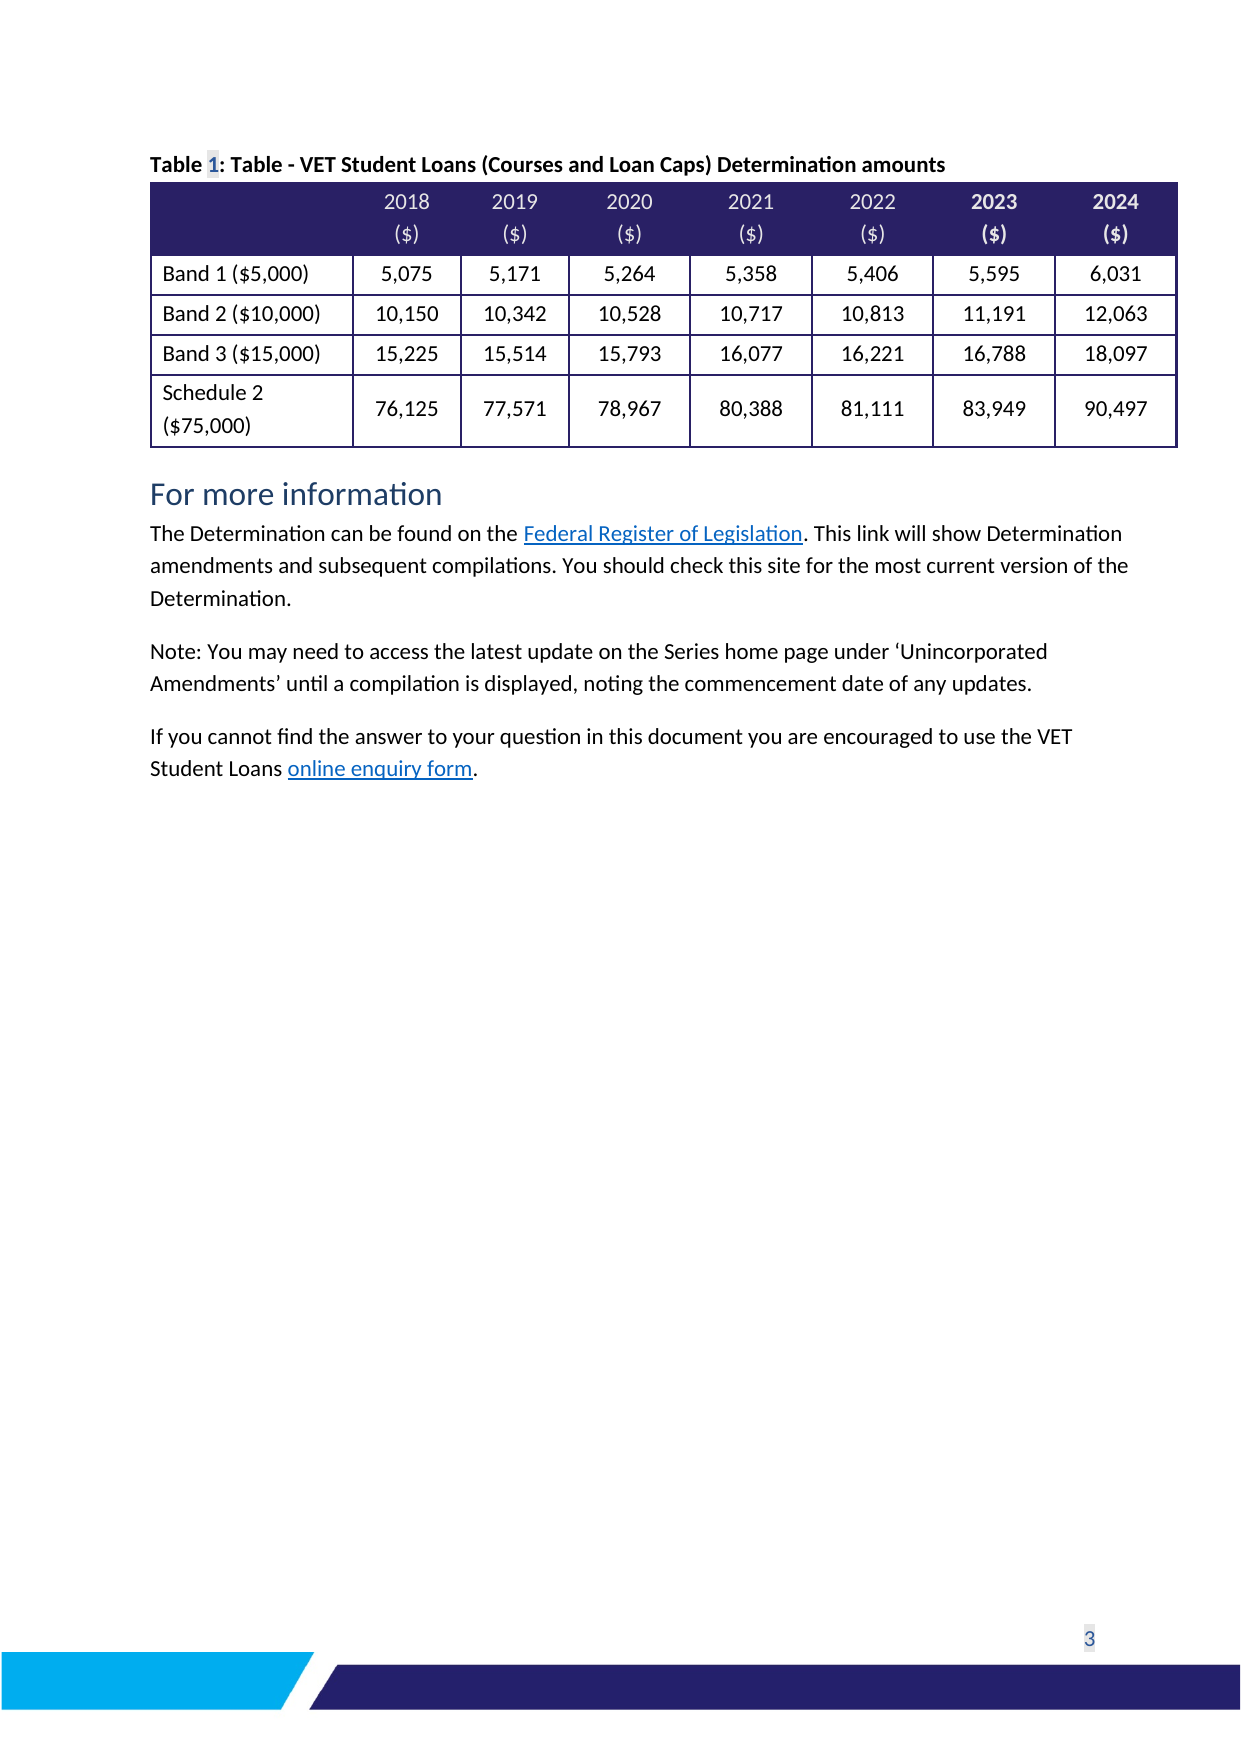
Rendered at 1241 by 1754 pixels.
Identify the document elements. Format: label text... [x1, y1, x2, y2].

table_cell 12,063 [1056, 296, 1175, 334]
text The Determination can be found on the Federal Register of Legislation. This link will show Determination amendments and subsequent compilations. You should check this site for the most current version of the Determination. [150, 519, 1137, 612]
table_cell 80,388 [691, 376, 811, 446]
table_cell 15,514 [462, 336, 568, 373]
table_header 2020 ($) [570, 184, 689, 254]
table_cell 5,358 [691, 256, 811, 294]
text Note: You may need to access the latest update on the Series home page under ‘Unincorporated Amendments’ until a compilation is displayed, noting the commencement date of any updates. [150, 637, 1137, 697]
table_cell 78,967 [570, 376, 689, 446]
table_cell 6,031 [1056, 256, 1175, 294]
table_cell Schedule 2 ($75,000) [152, 376, 352, 446]
table_header 2024 ($) [1056, 184, 1175, 254]
table_cell 83,949 [934, 376, 1054, 446]
text If you cannot find the answer to your question in this document you are encouraged to use the VET Student Loans online enquiry form. [150, 722, 1137, 782]
picture [1, 1652, 1241, 1754]
table_header [152, 184, 352, 254]
table_cell 5,075 [354, 256, 460, 294]
table_cell Band 2 ($10,000) [152, 296, 352, 334]
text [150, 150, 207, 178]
table_cell 5,406 [813, 256, 932, 294]
table_cell 18,097 [1056, 336, 1175, 373]
subtitle For more information [150, 473, 1137, 513]
table_cell 10,717 [691, 296, 811, 334]
table_header 2022 ($) [813, 184, 932, 254]
table_cell 5,264 [570, 256, 689, 294]
table_cell 10,342 [462, 296, 568, 334]
table_cell 15,225 [354, 336, 460, 373]
table_cell 76,125 [354, 376, 460, 446]
table_cell 16,221 [813, 336, 932, 373]
table_cell 81,111 [813, 376, 932, 446]
table_header 2021 ($) [691, 184, 811, 254]
table_cell 15,793 [570, 336, 689, 373]
table_header 2019 ($) [462, 184, 568, 254]
table_header 2023 ($) [934, 184, 1054, 254]
table_cell 11,191 [934, 296, 1054, 334]
text Table 1: Table - VET Student Loans (Courses and Loan Caps) Determination amounts [219, 150, 1137, 178]
table_header 2018 ($) [354, 184, 460, 254]
table_cell 5,171 [462, 256, 568, 294]
table_cell Band 3 ($15,000) [152, 336, 352, 373]
table_cell 10,813 [813, 296, 932, 334]
table_cell 10,150 [354, 296, 460, 334]
table_cell 90,497 [1056, 376, 1175, 446]
table_cell 16,788 [934, 336, 1054, 373]
table_cell 5,595 [934, 256, 1054, 294]
table_cell 77,571 [462, 376, 568, 446]
table_cell 16,077 [691, 336, 811, 373]
table_cell 10,528 [570, 296, 689, 334]
table_cell Band 1 ($5,000) [152, 256, 352, 294]
